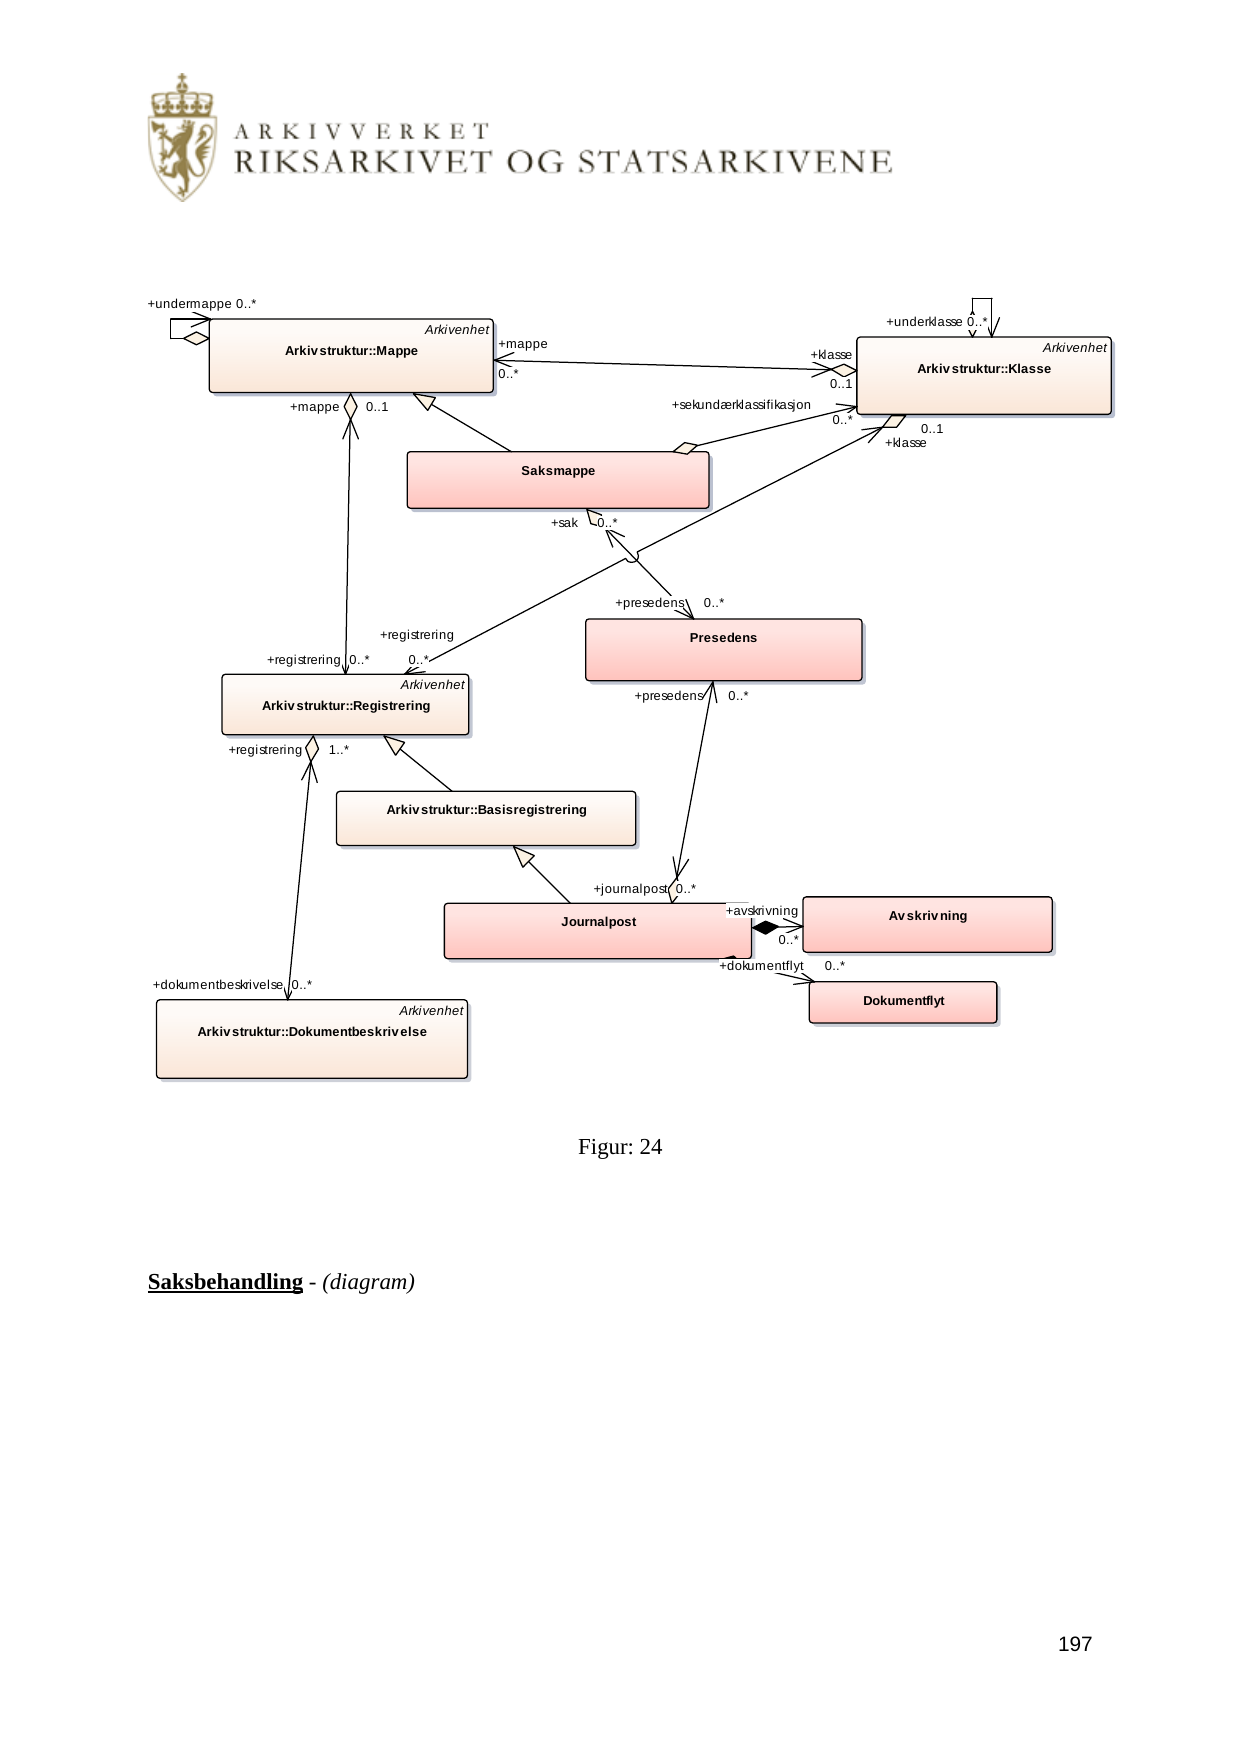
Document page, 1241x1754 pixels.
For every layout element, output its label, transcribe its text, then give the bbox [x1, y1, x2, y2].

text Figur: 24 [148, 1133, 1093, 1159]
text Saksbehandling - (diagram) [148, 1268, 1093, 1295]
picture [147, 73, 900, 202]
